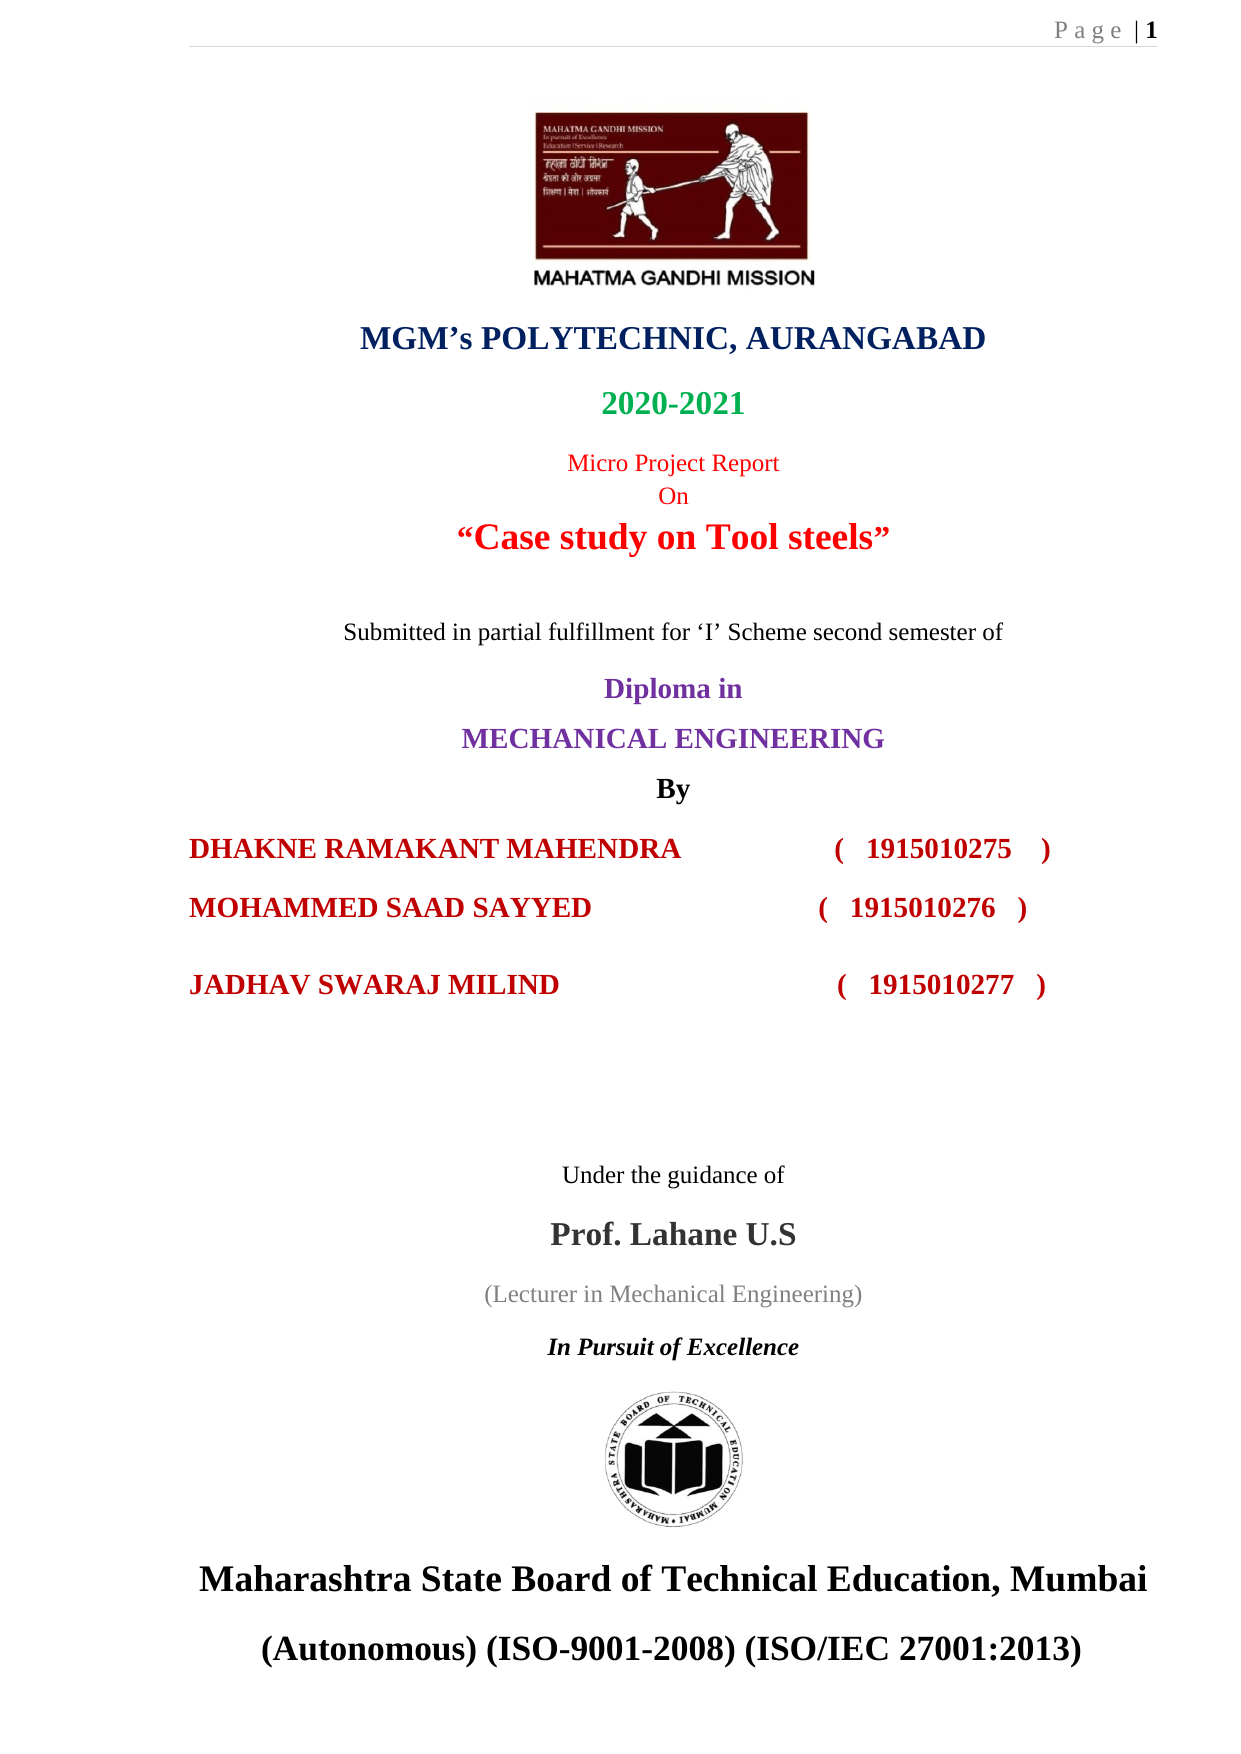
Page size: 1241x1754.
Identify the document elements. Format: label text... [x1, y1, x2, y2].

text Diploma in [189, 671, 1157, 704]
text Micro Project Report [189, 448, 1158, 477]
text (Lecturer in Mechanical Engineering) [189, 1279, 1157, 1307]
text MECHANICAL ENGINEERING [189, 721, 1157, 754]
text 2020-2021 [189, 383, 1157, 421]
text Prof. Lahane U.S [189, 1214, 1157, 1252]
picture [527, 100, 819, 294]
text Maharashtra State Board of Technical Education, Mumbai [189, 1556, 1158, 1599]
text Under the guidance of [189, 1160, 1157, 1189]
text MGM’s POLYTECHNIC, AURANGABAD [189, 318, 1157, 357]
picture [564, 1386, 783, 1532]
text (Autonomous) (ISO-9001-2008) (ISO/IEC 27001:2013) [189, 1627, 1157, 1668]
text JADHAV SWARAJ MILIND ( 1915010277 ) [189, 967, 1157, 1001]
text On [189, 481, 1158, 510]
text Submitted in partial fulfillment for ‘I’ Scheme second semester of [189, 617, 1157, 646]
text DHAKNE RAMAKANT MAHENDRA ( 1915010275 ) [189, 831, 1157, 864]
text MOHAMMED SAAD SAYYED ( 1915010276 ) [189, 890, 1157, 924]
text By [189, 771, 1157, 805]
text “Case study on Tool steels” [189, 514, 1157, 557]
text In Pursuit of Excellence [189, 1332, 1158, 1361]
